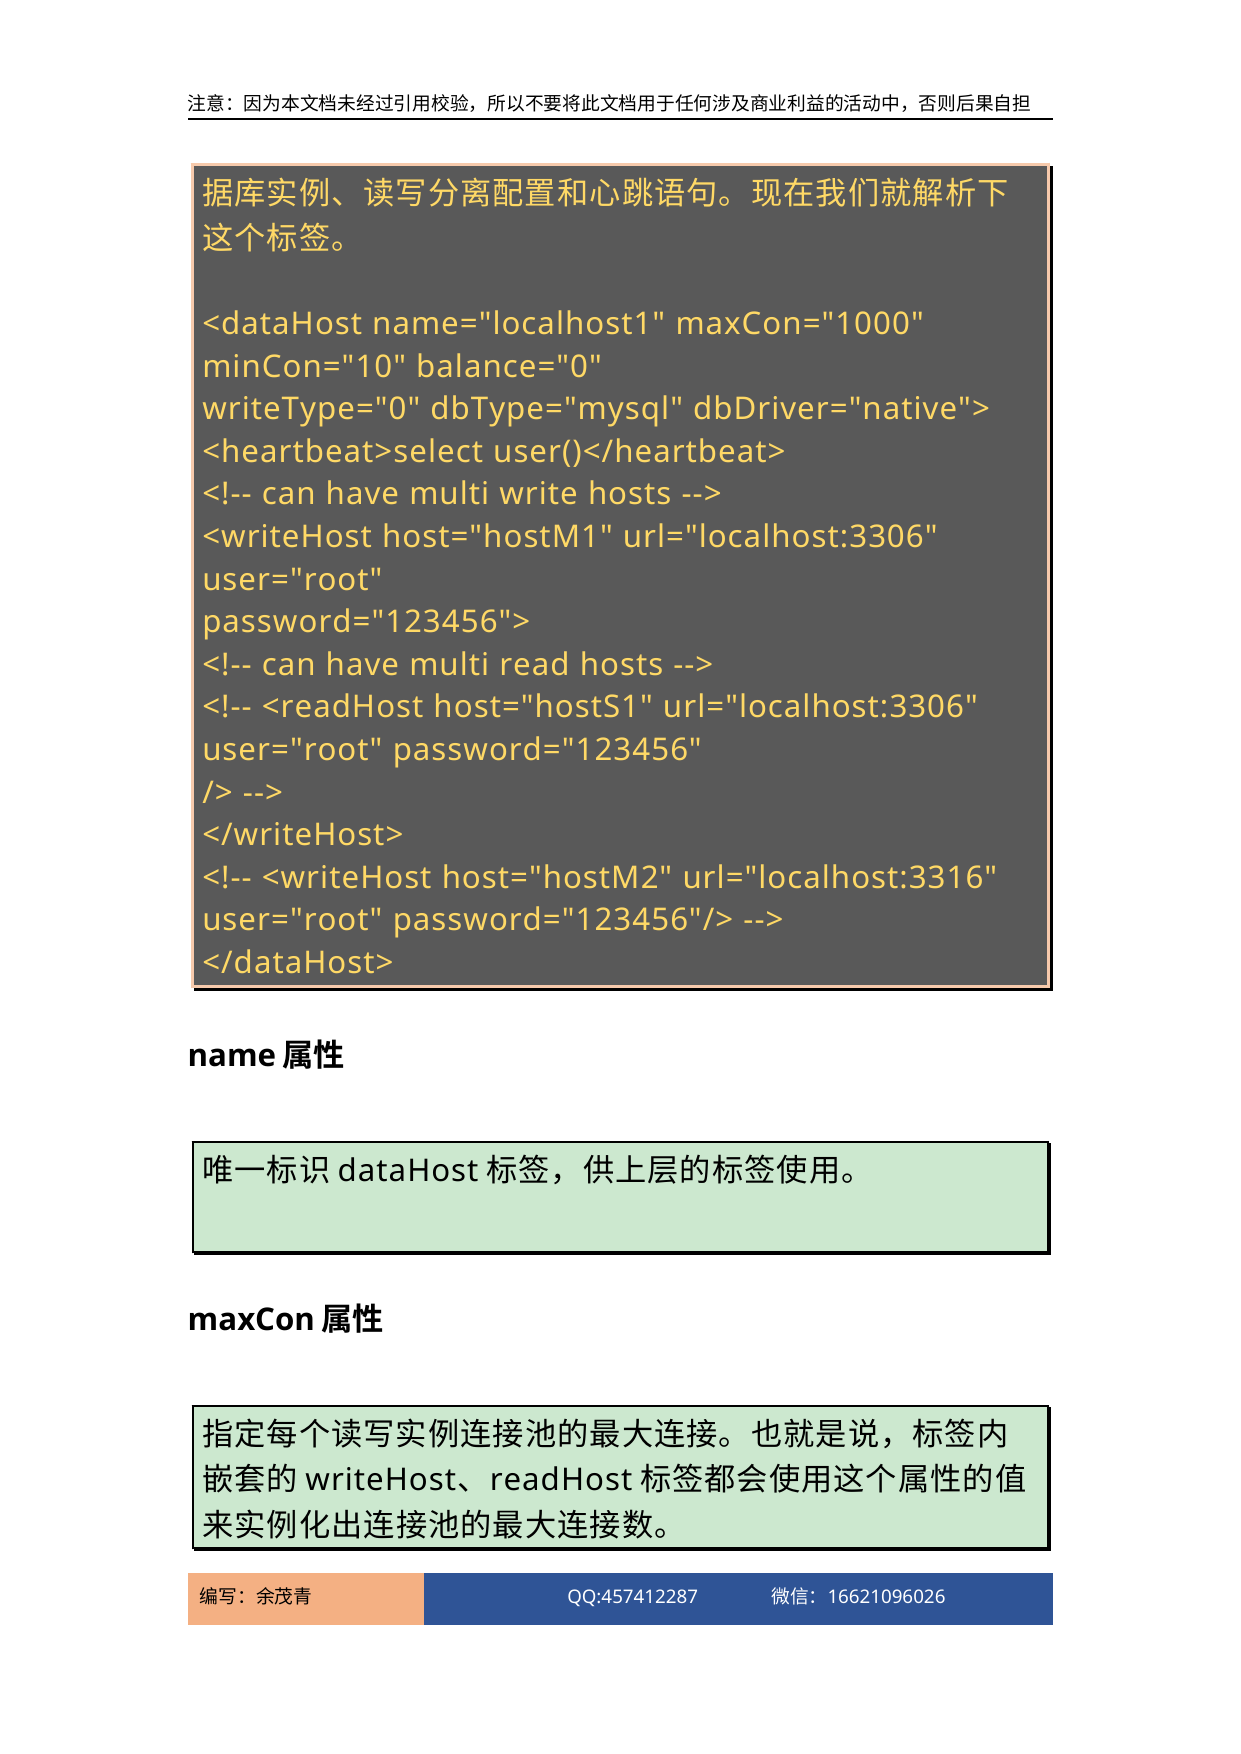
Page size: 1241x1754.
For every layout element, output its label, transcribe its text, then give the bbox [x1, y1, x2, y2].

text <!-- can have multi write hosts --> [194, 466, 1047, 509]
subtitle name属性 [187, 1020, 1053, 1085]
text </dataHost> [194, 935, 1047, 985]
text /> --> [194, 764, 1047, 807]
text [194, 166, 1047, 253]
text <!-- can have multi read hosts --> [194, 637, 1047, 679]
text 指定每个读写实例连接池的最大连接。也就是说，标签内嵌套的writeHost、readHost标签都会使用这个属性的值来实例化出连接池的最大连接数。 [194, 1407, 1047, 1547]
text <!-- <readHost host="hostS1" url="localhost:3306" user="root" password="123456" [194, 679, 1047, 764]
text writeType="0" dbType="mysql" dbDriver="native"> [194, 381, 1047, 423]
text 唯一标识dataHost标签，供上层的标签使用。 [194, 1143, 1047, 1190]
text password="123456"> [194, 594, 1047, 637]
text <!-- <writeHost host="hostM2" url="localhost:3316" user="root" password="123456"/> --> [194, 849, 1047, 935]
text <dataHost name="localhost1" maxCon="1000" minCon="10" balance="0" [194, 296, 1047, 381]
subtitle maxCon属性 [187, 1284, 1053, 1349]
text </writeHost> [194, 807, 1047, 849]
text <writeHost host="hostM1" url="localhost:3306" user="root" [194, 509, 1047, 594]
text <heartbeat>select user()</heartbeat> [194, 423, 1047, 466]
